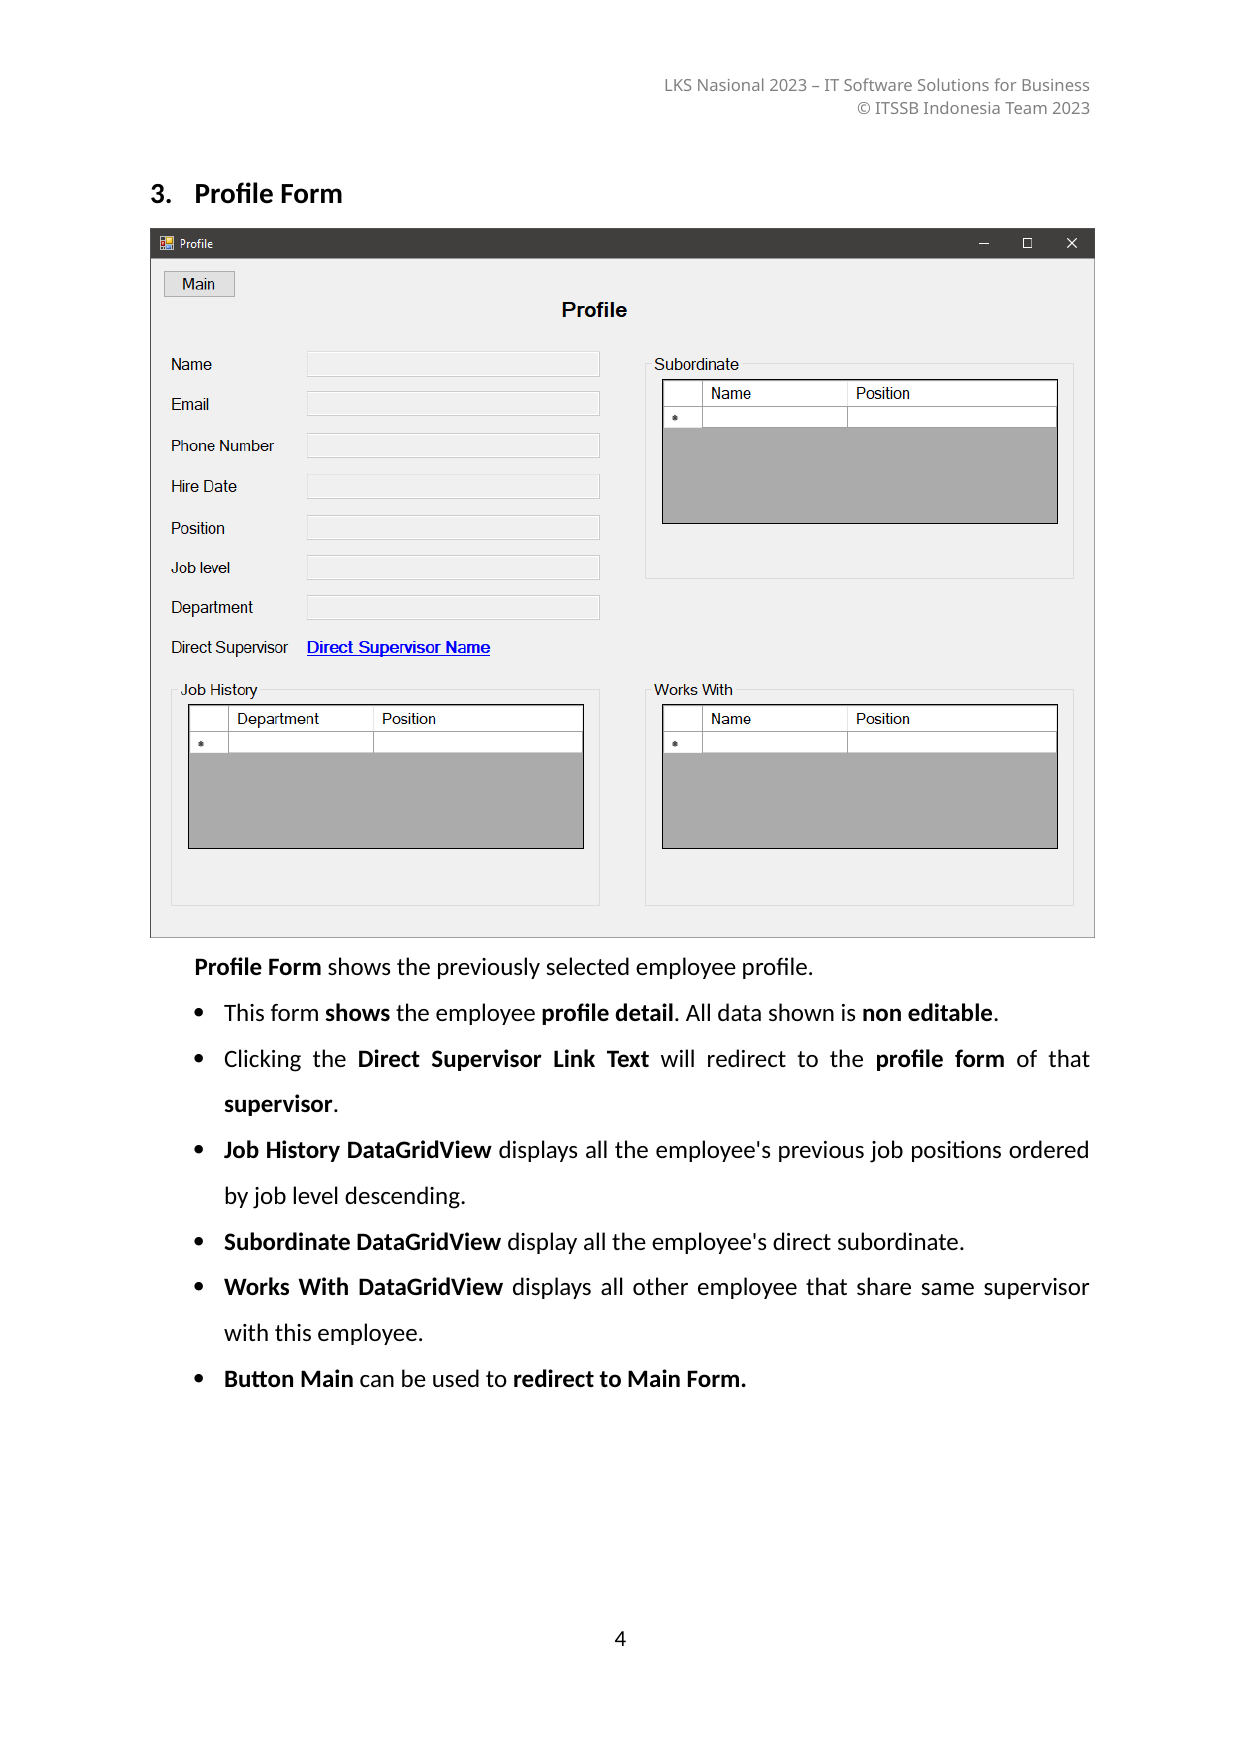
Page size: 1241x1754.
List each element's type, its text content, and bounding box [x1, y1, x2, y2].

list Clicking the Direct Supervisor Link Text will redirect to the profile form of that supervisor. [194, 1043, 1090, 1119]
list Profile Form [150, 175, 1090, 211]
list Job History DataGridView displays all the employee's previous job positions ordered by job level descending. [194, 1134, 1090, 1210]
list Subordinate DataGridView display all the employee's direct subordinate. [194, 1226, 1090, 1256]
list Profile Form shows the previously selected employee profile. [194, 951, 1090, 982]
list Button Main can be used to redirect to Main Form. [194, 1363, 1090, 1393]
list This form shows the employee profile detail. All data shown is non editable. [194, 997, 1090, 1027]
picture [150, 228, 1095, 938]
list Works With DataGridView displays all other employee that share same supervisor with this employee. [194, 1271, 1090, 1348]
